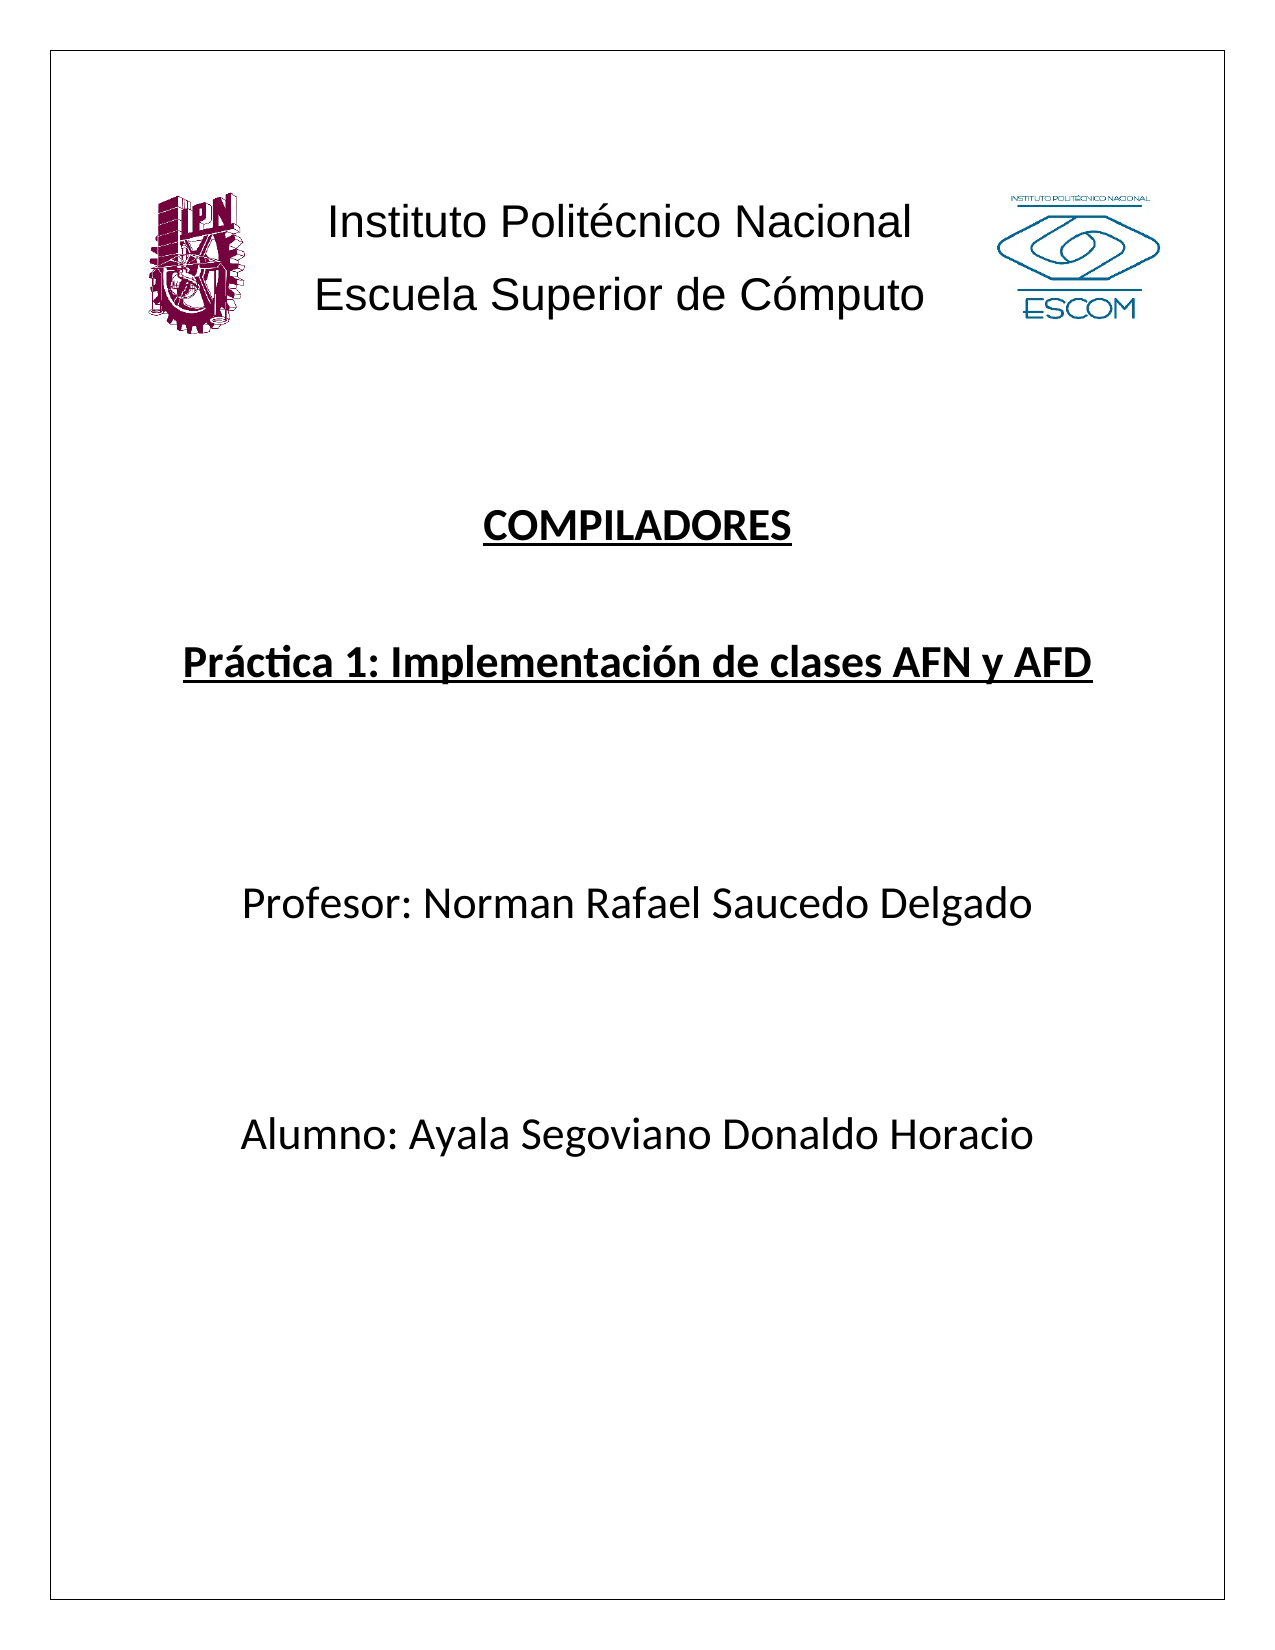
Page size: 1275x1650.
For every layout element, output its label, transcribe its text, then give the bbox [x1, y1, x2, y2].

text Escuela Superior de Cómputo [275, 268, 964, 321]
picture [120, 182, 275, 349]
text Instituto Politécnico Nacional [275, 194, 964, 247]
text Práctica 1: Implementación de clases AFN y AFD Profesor: Norman Rafael Saucedo Delgado [177, 572, 1098, 930]
picture [964, 194, 1190, 321]
text COMPILADORES [177, 495, 1098, 551]
text Alumno: Ayala Segoviano Donaldo Horacio [177, 1105, 1098, 1161]
